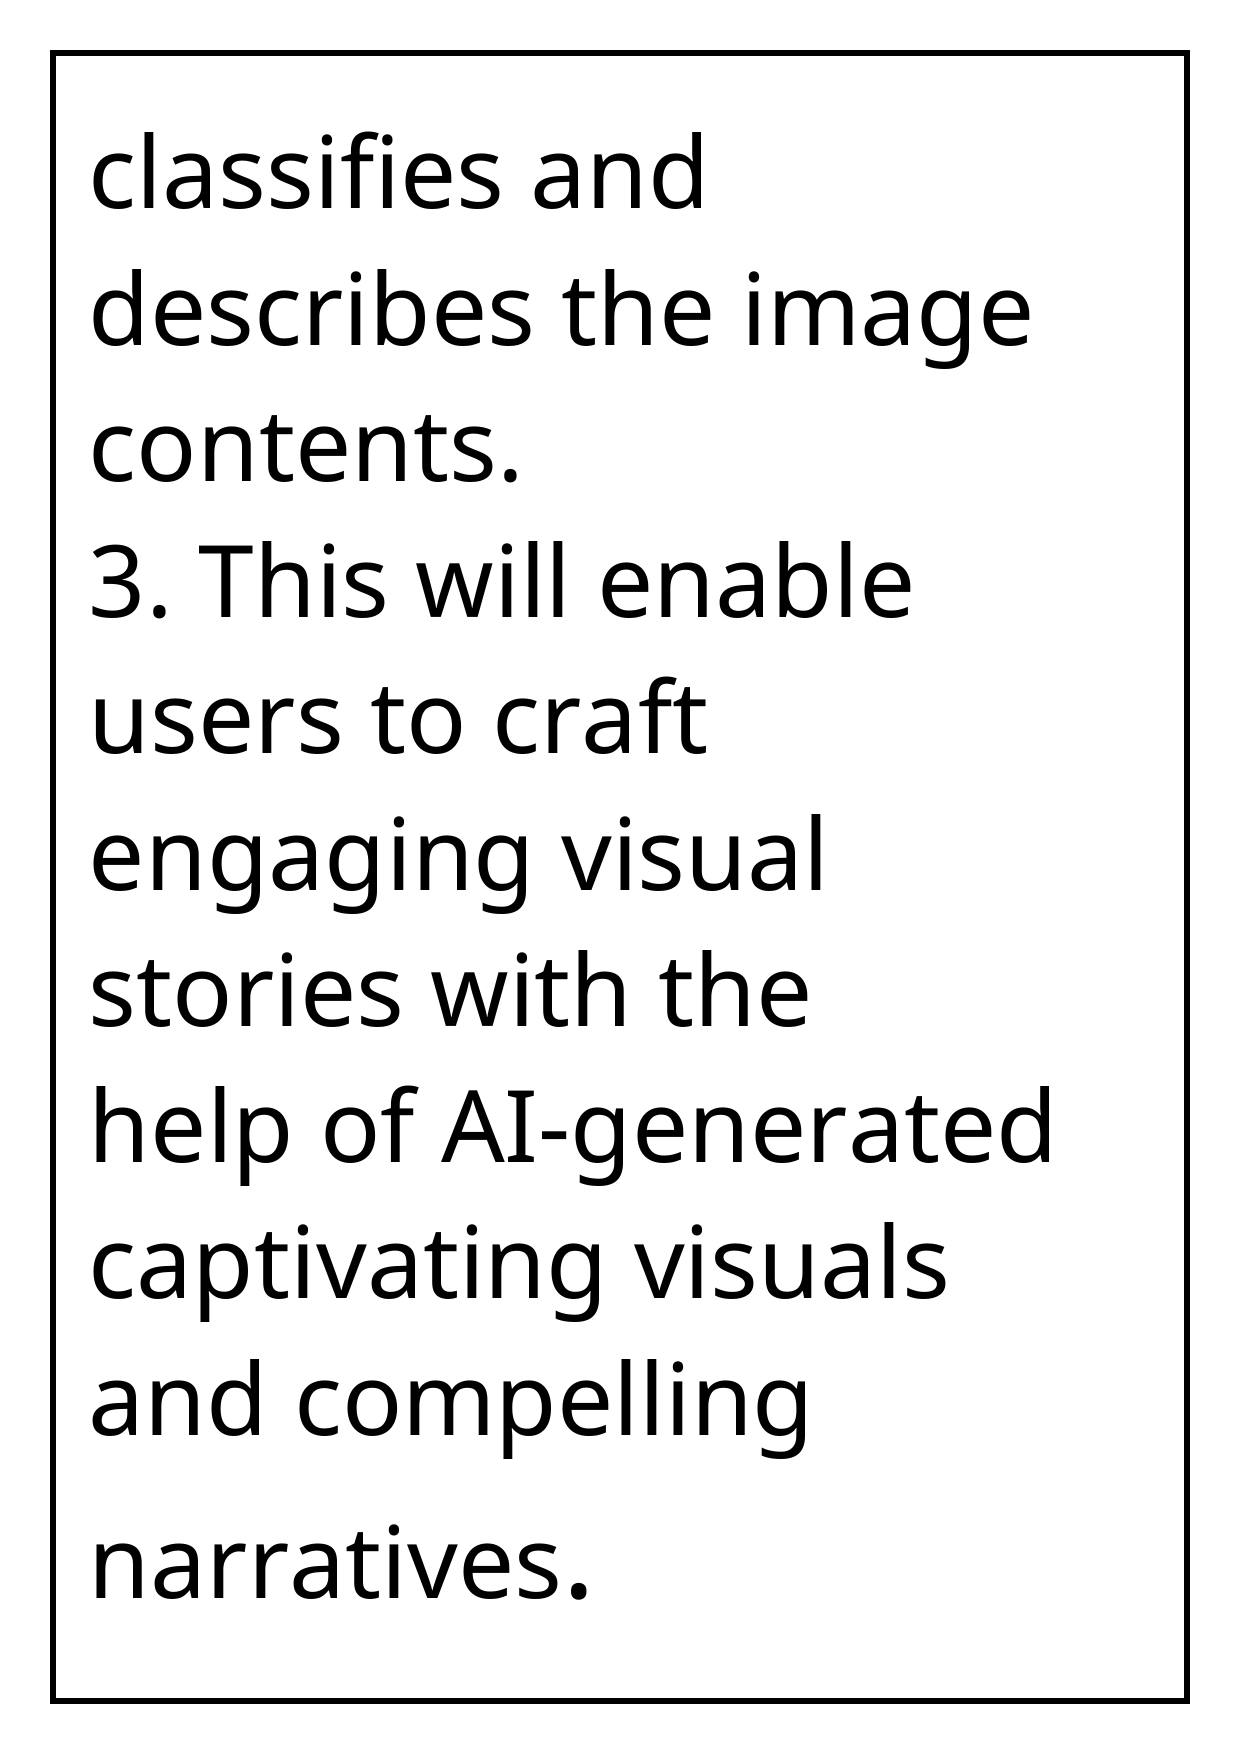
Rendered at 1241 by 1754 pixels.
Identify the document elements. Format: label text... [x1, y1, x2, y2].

text help of AI-generated captivating visuals and compelling narratives. [89, 1056, 1152, 1635]
text 3. This will enable users to craft engaging visual stories with the [89, 511, 1152, 1056]
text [89, 102, 1152, 374]
text contents. [89, 374, 1152, 511]
